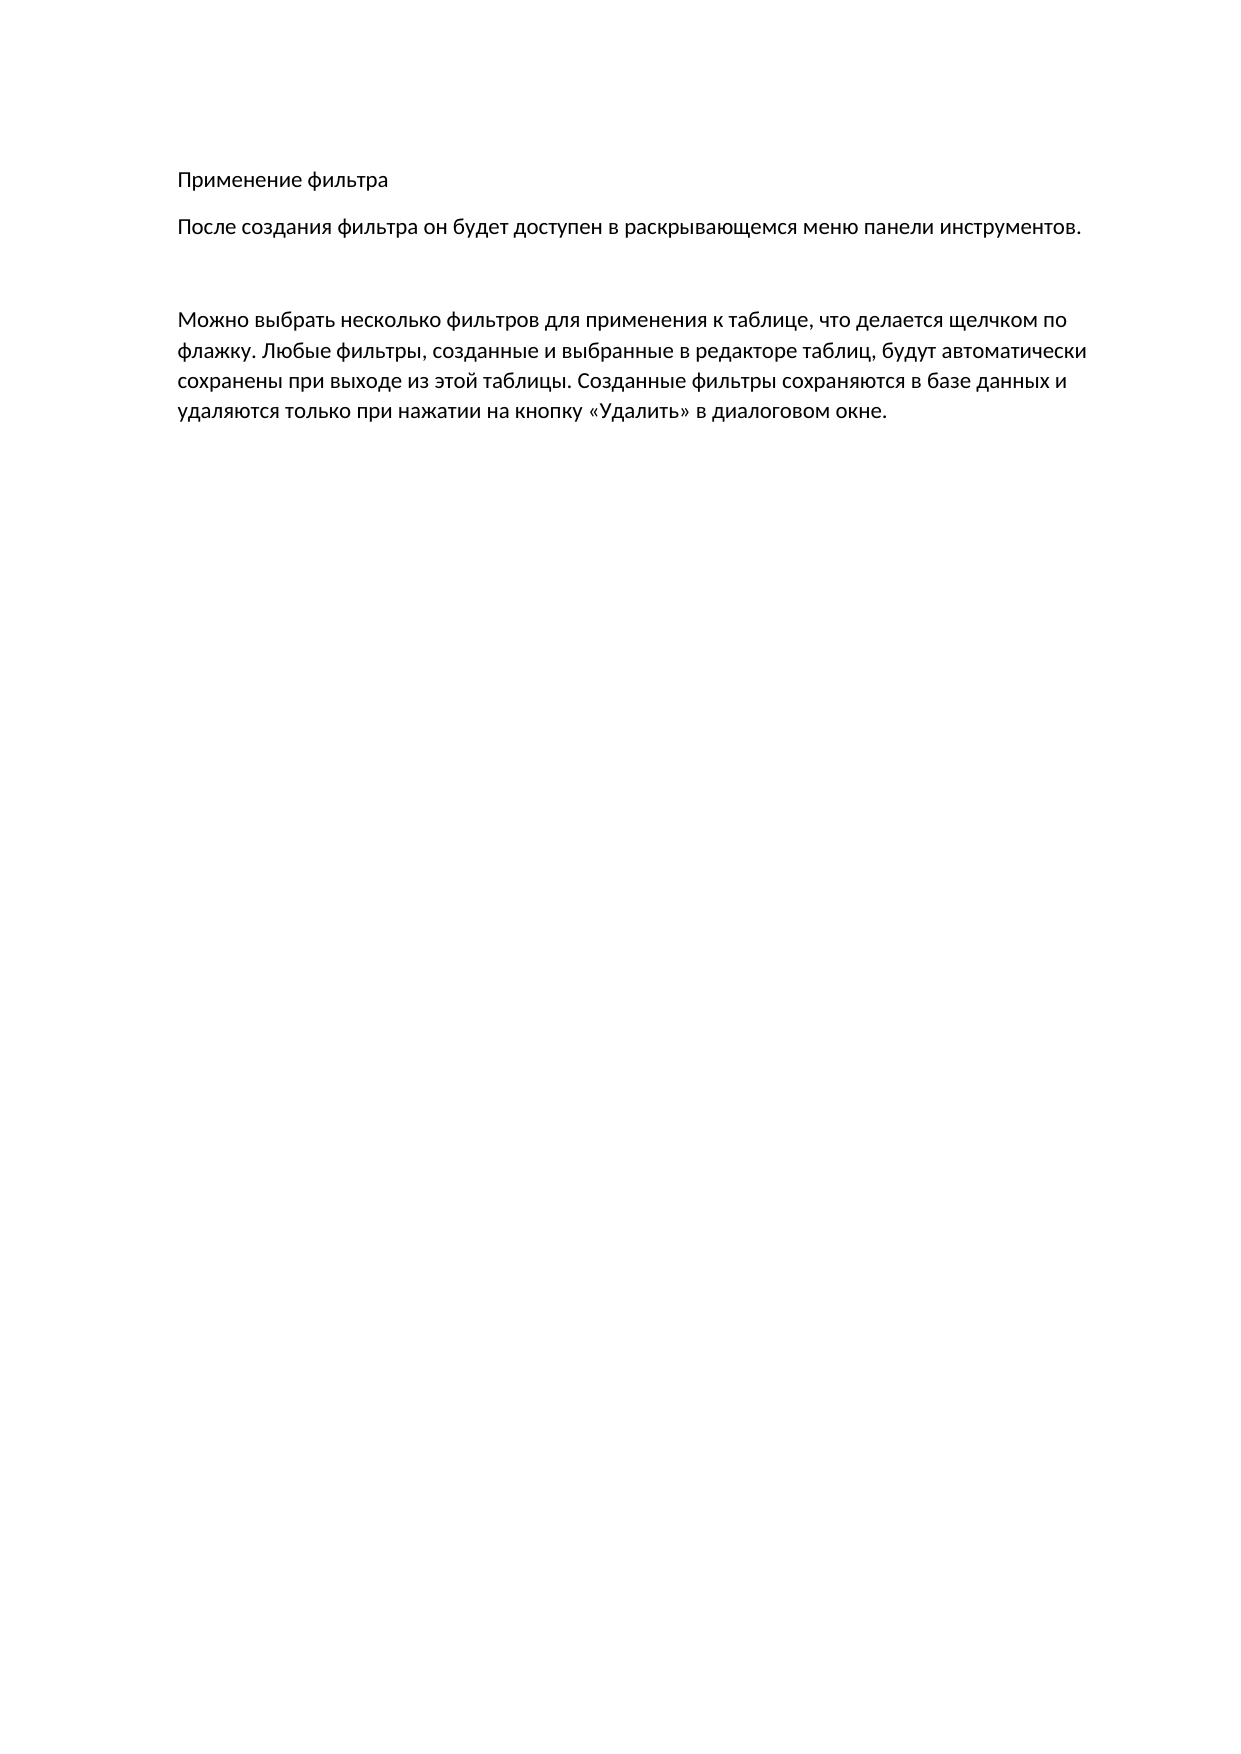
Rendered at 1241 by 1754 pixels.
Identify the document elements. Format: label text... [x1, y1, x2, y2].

text После создания фильтра он будет доступен в раскрывающемся меню панели инструментов. [177, 212, 1152, 240]
text Применение фильтра [177, 165, 1152, 193]
text Можно выбрать несколько фильтров для применения к таблице, что делается щелчком по флажку. Любые фильтры, созданные и выбранные в редакторе таблиц, будут автоматически сохранены при выходе из этой таблицы. Созданные фильтры сохраняются в базе данных и удаляются только при нажатии на кнопку «Удалить» в диалоговом окне. [177, 306, 1152, 424]
